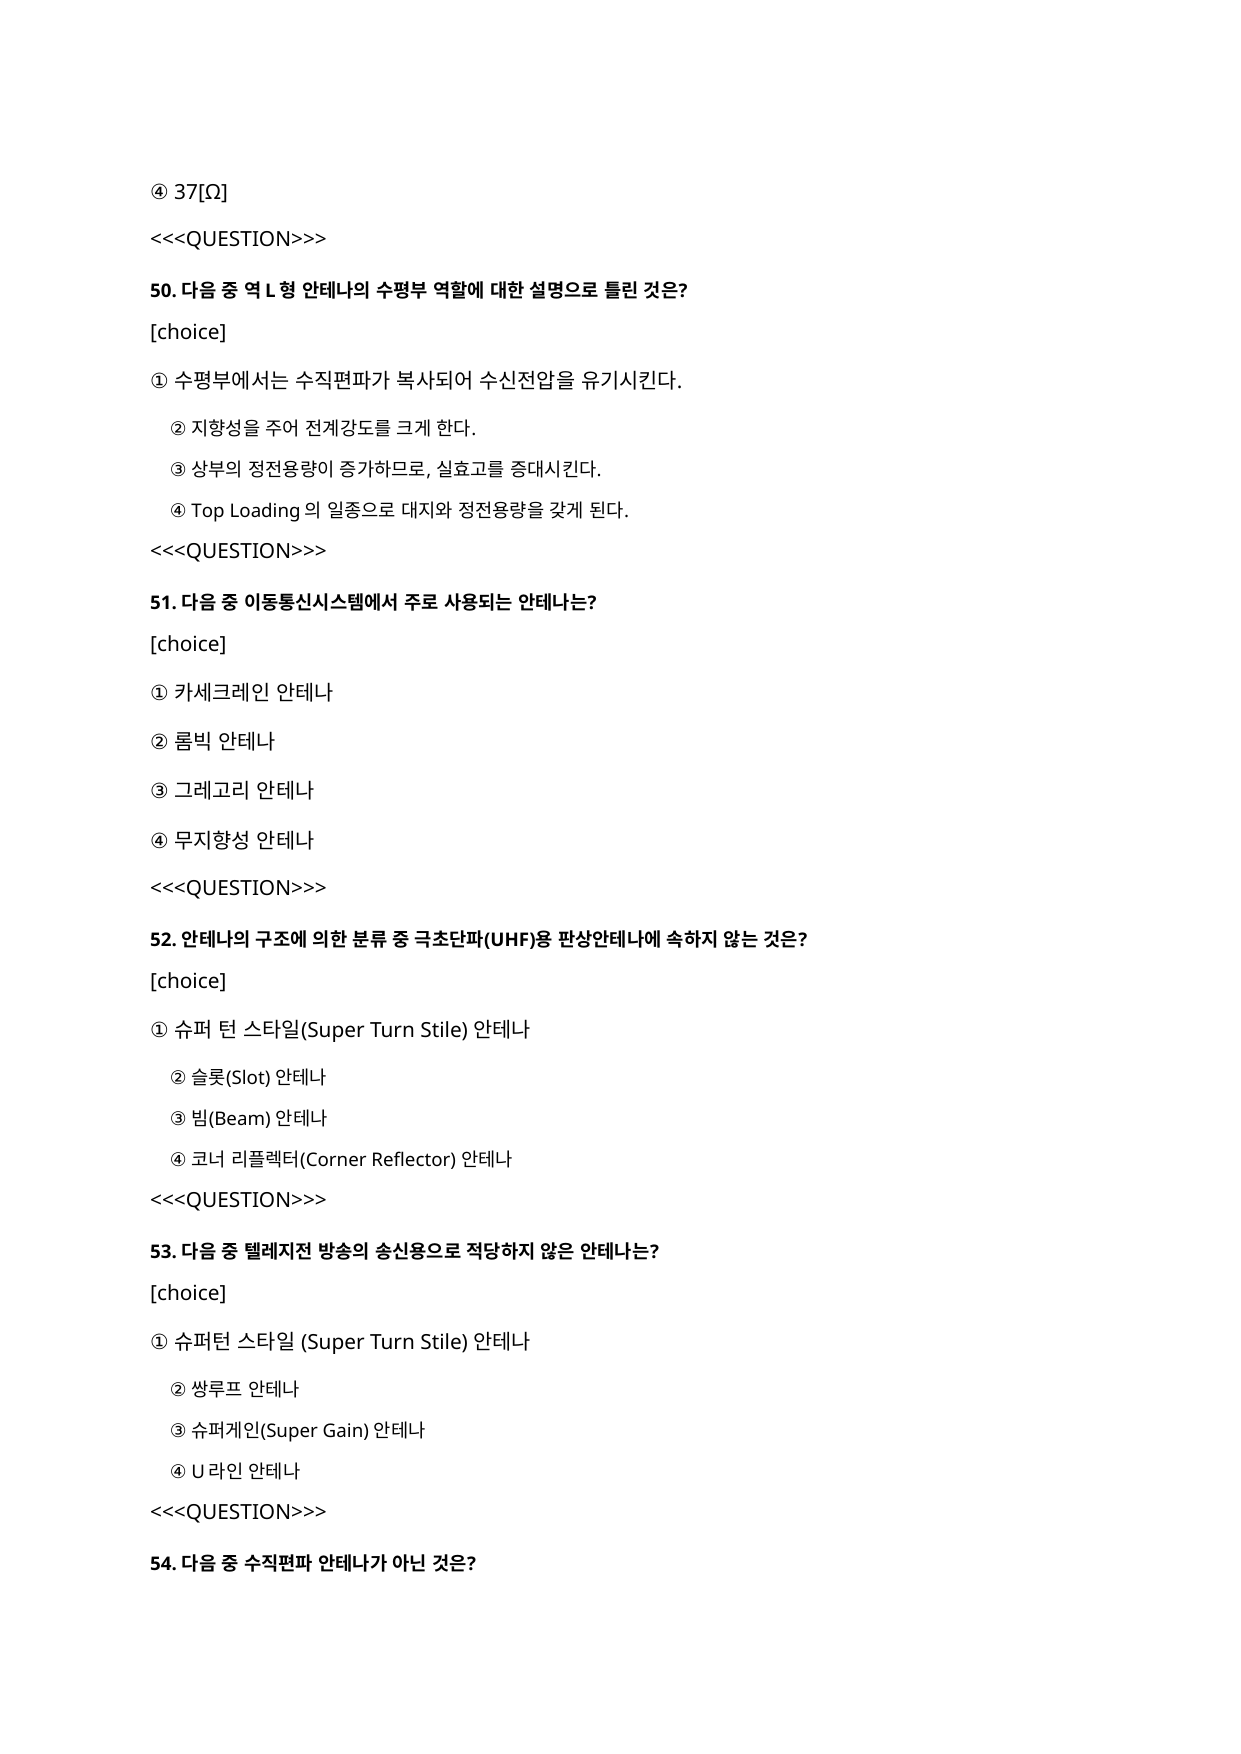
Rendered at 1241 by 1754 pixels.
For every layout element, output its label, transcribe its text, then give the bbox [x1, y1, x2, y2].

text ① 수평부에서는 수직편파가 복사되어 수신전압을 유기시킨다. [150, 364, 1090, 394]
text 52. 안테나의 구조에 의한 분류 중 극초단파(UHF)용 판상안테나에 속하지 않는 것은? [150, 925, 1090, 952]
text <<<QUESTION>>> [150, 536, 1090, 565]
text <<<QUESTION>>> [150, 1185, 1090, 1214]
text ③ 빔(Beam) 안테나 [150, 1103, 1090, 1131]
text ② 롬빅 안테나 [150, 725, 1090, 756]
text [choice] [150, 966, 1090, 994]
text ① 슈퍼 턴 스타일(Super Turn Stile) 안테나 [150, 1013, 1090, 1043]
text ① 슈퍼턴 스타일 (Super Turn Stile) 안테나 [150, 1325, 1090, 1355]
text ② 지향성을 주어 전계강도를 크게 한다. [150, 413, 1090, 441]
text ④ 37[Ω] [150, 177, 1090, 206]
text ③ 그레고리 안테나 [150, 775, 1090, 805]
text ④ U라인 안테나 [150, 1456, 1090, 1483]
text ④ 코너 리플렉터(Corner Reflector) 안테나 [150, 1144, 1090, 1172]
text [choice] [150, 629, 1090, 657]
text 53. 다음 중 텔레지전 방송의 송신용으로 적당하지 않은 안테나는? [150, 1237, 1090, 1264]
text 54. 다음 중 수직편파 안테나가 아닌 것은? [150, 1549, 1090, 1576]
text <<<QUESTION>>> [150, 873, 1090, 902]
text <<<QUESTION>>> [150, 224, 1090, 253]
text ① 카세크레인 안테나 [150, 676, 1090, 706]
text <<<QUESTION>>> [150, 1497, 1090, 1526]
text 51. 다음 중 이동통신시스템에서 주로 사용되는 안테나는? [150, 588, 1090, 615]
text ③ 상부의 정전용량이 증가하므로, 실효고를 증대시킨다. [150, 454, 1090, 482]
text [choice] [150, 1278, 1090, 1306]
text ④ Top Loading의 일종으로 대지와 정전용량을 갖게 된다. [150, 495, 1090, 523]
text ④ 무지향성 안테나 [150, 824, 1090, 854]
text ② 슬롯(Slot) 안테나 [150, 1063, 1090, 1090]
text ② 쌍루프 안테나 [150, 1374, 1090, 1402]
text ③ 슈퍼게인(Super Gain) 안테나 [150, 1415, 1090, 1443]
text [choice] [150, 317, 1090, 345]
text 50. 다음 중 역L형 안테나의 수평부 역할에 대한 설명으로 틀린 것은? [150, 276, 1090, 303]
